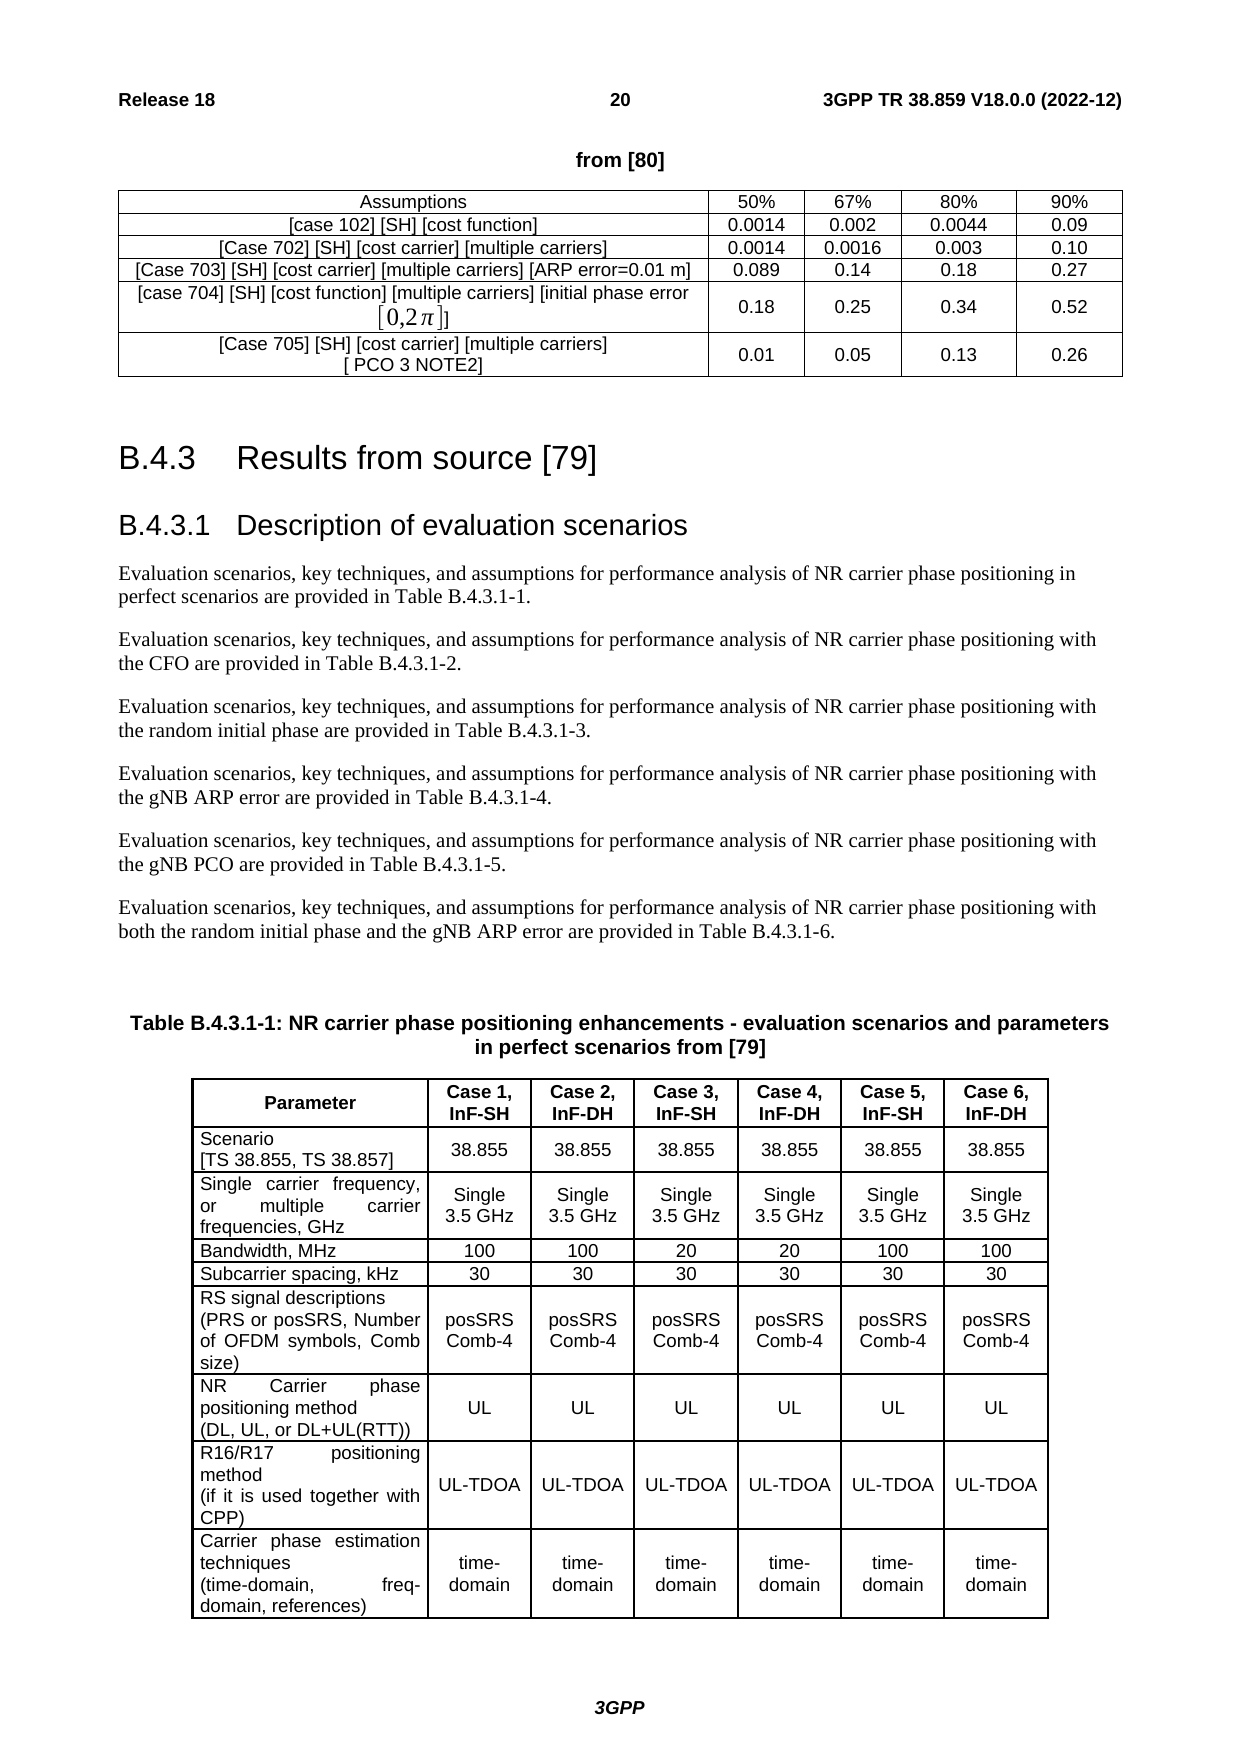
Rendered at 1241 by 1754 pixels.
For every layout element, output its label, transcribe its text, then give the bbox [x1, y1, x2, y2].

table_cell 20 [739, 1240, 840, 1261]
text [118, 147, 1122, 171]
table_header Case 2, InF-DH [532, 1080, 633, 1126]
table_cell Single 3.5 GHz [429, 1173, 530, 1237]
table_cell Single 3.5 GHz [739, 1173, 840, 1237]
table_cell 0.09 [1017, 214, 1122, 235]
table_cell Bandwidth, MHz [194, 1240, 427, 1261]
text Evaluation scenarios, key techniques, and assumptions for performance analysis of NR carrier phase positioning in perfect scenarios are provided in Table B.4.3.1-1. [118, 560, 1122, 608]
table_cell 0.13 [902, 333, 1016, 376]
table_cell 0.18 [902, 259, 1016, 281]
table_cell UL [945, 1375, 1047, 1440]
table_cell 38.855 [945, 1128, 1047, 1171]
table_header Case 5, InF-SH [842, 1080, 943, 1126]
table_cell 30 [739, 1263, 840, 1285]
text Evaluation scenarios, key techniques, and assumptions for performance analysis of NR carrier phase positioning with the CFO are provided in Table B.4.3.1-2. [118, 627, 1122, 675]
subtitle B.4.3.1 Description of evaluation scenarios [118, 508, 1122, 542]
text Evaluation scenarios, key techniques, and assumptions for performance analysis of NR carrier phase positioning with both the random initial phase and the gNB ARP error are provided in Table B.4.3.1-6. [118, 895, 1122, 943]
table_cell UL [532, 1375, 633, 1440]
table_cell 0.10 [1017, 236, 1122, 258]
table_cell time-domain [532, 1530, 633, 1617]
table_cell 0.52 [1017, 282, 1122, 332]
table_cell 0.0044 [902, 214, 1016, 235]
table_cell UL-TDOA [429, 1442, 530, 1528]
table_cell UL-TDOA [532, 1442, 633, 1528]
table_cell 0.25 [805, 282, 901, 332]
table_cell [Case 705] [SH] [cost carrier] [multiple carriers] [ PCO 3 NOTE2] [119, 333, 708, 376]
table_cell 0.089 [709, 259, 804, 281]
table_cell 0.0014 [709, 236, 804, 258]
table_header Assumptions [119, 191, 708, 213]
table_header 90% [1017, 191, 1122, 213]
table_cell 0.0016 [805, 236, 901, 258]
table_cell RS signal descriptions (PRS or posSRS, Number of OFDM symbols, Comb size) [194, 1287, 427, 1373]
table_cell time-domain [842, 1530, 943, 1617]
table_cell [Case 702] [SH] [cost carrier] [multiple carriers] [119, 236, 708, 258]
table_cell 38.855 [532, 1128, 633, 1171]
text Evaluation scenarios, key techniques, and assumptions for performance analysis of NR carrier phase positioning with the random initial phase are provided in Table B.4.3.1-3. [118, 694, 1122, 742]
table_cell 38.855 [739, 1128, 840, 1171]
table_header Parameter [194, 1080, 427, 1126]
table_cell 0.18 [709, 282, 804, 332]
table_cell 100 [429, 1240, 530, 1261]
table_cell time-domain [739, 1530, 840, 1617]
table_cell Single 3.5 GHz [945, 1173, 1047, 1237]
table_header Case 4, InF-DH [739, 1080, 840, 1126]
table_cell posSRS Comb-4 [842, 1287, 943, 1373]
table_cell posSRS Comb-4 [532, 1287, 633, 1373]
table_cell 0.003 [902, 236, 1016, 258]
table_cell 38.855 [842, 1128, 943, 1171]
table_cell 0.26 [1017, 333, 1122, 376]
table_cell UL [842, 1375, 943, 1440]
table_cell Single 3.5 GHz [532, 1173, 633, 1237]
table_cell [case 704] [SH] [cost function] [multiple carriers] [initial phase error ] [119, 282, 708, 332]
table_cell UL-TDOA [635, 1442, 737, 1528]
table_cell 100 [945, 1240, 1047, 1261]
table_cell [case 102] [SH] [cost function] [119, 214, 708, 235]
table_cell 30 [635, 1263, 737, 1285]
table_header 80% [902, 191, 1016, 213]
text Table B.4.3.1-1: NR carrier phase positioning enhancements - evaluation scenarios and parameters in perfect scenarios from [79] [118, 1011, 1122, 1059]
table_cell posSRS Comb-4 [635, 1287, 737, 1373]
table_cell 30 [842, 1263, 943, 1285]
table_header Case 3, InF-SH [635, 1080, 737, 1126]
table_cell 0.0014 [709, 214, 804, 235]
table_cell 100 [842, 1240, 943, 1261]
table_cell Single 3.5 GHz [842, 1173, 943, 1237]
table_cell time-domain [945, 1530, 1047, 1617]
table_cell posSRS Comb-4 [945, 1287, 1047, 1373]
table_cell 0.27 [1017, 259, 1122, 281]
table_cell 30 [429, 1263, 530, 1285]
table_cell Scenario [TS 38.855, TS 38.857] [194, 1128, 427, 1171]
table_cell 0.05 [805, 333, 901, 376]
table_cell UL-TDOA [842, 1442, 943, 1528]
table_cell 38.855 [635, 1128, 737, 1171]
table_cell 38.855 [429, 1128, 530, 1171]
table_cell [Case 703] [SH] [cost carrier] [multiple carriers] [ARP error=0.01 m] [119, 259, 708, 281]
table_cell Single carrier frequency, or multiple carrier frequencies, GHz [194, 1173, 427, 1237]
table_cell NR Carrier phase positioning method (DL, UL, or DL+UL(RTT)) [194, 1375, 427, 1440]
table_cell 0.01 [709, 333, 804, 376]
table_cell 0.14 [805, 259, 901, 281]
table_cell 30 [532, 1263, 633, 1285]
table_cell R16/R17 positioning method (if it is used together with CPP) [194, 1442, 427, 1528]
table_cell UL [429, 1375, 530, 1440]
table_cell time-domain [635, 1530, 737, 1617]
table_cell 20 [635, 1240, 737, 1261]
table_cell posSRS Comb-4 [429, 1287, 530, 1373]
table_cell UL-TDOA [945, 1442, 1047, 1528]
table_header 50% [709, 191, 804, 213]
table_cell UL [635, 1375, 737, 1440]
table_cell 30 [945, 1263, 1047, 1285]
table_cell time-domain [429, 1530, 530, 1617]
table_header 67% [805, 191, 901, 213]
subtitle B.4.3 Results from source [79] [118, 438, 1122, 477]
table_cell Single 3.5 GHz [635, 1173, 737, 1237]
table_cell UL [739, 1375, 840, 1440]
table_cell 100 [532, 1240, 633, 1261]
table_cell UL-TDOA [739, 1442, 840, 1528]
table_cell Carrier phase estimation techniques (time-domain, freq-domain, references) [194, 1530, 427, 1617]
text Evaluation scenarios, key techniques, and assumptions for performance analysis of NR carrier phase positioning with the gNB ARP error are provided in Table B.4.3.1-4. [118, 761, 1122, 809]
text Evaluation scenarios, key techniques, and assumptions for performance analysis of NR carrier phase positioning with the gNB PCO are provided in Table B.4.3.1-5. [118, 828, 1122, 876]
table_cell posSRS Comb-4 [739, 1287, 840, 1373]
table_cell 0.34 [902, 282, 1016, 332]
table_header Case 6, InF-DH [945, 1080, 1047, 1126]
table_header Case 1, InF-SH [429, 1080, 530, 1126]
table_cell 0.002 [805, 214, 901, 235]
table_cell Subcarrier spacing, kHz [194, 1263, 427, 1285]
